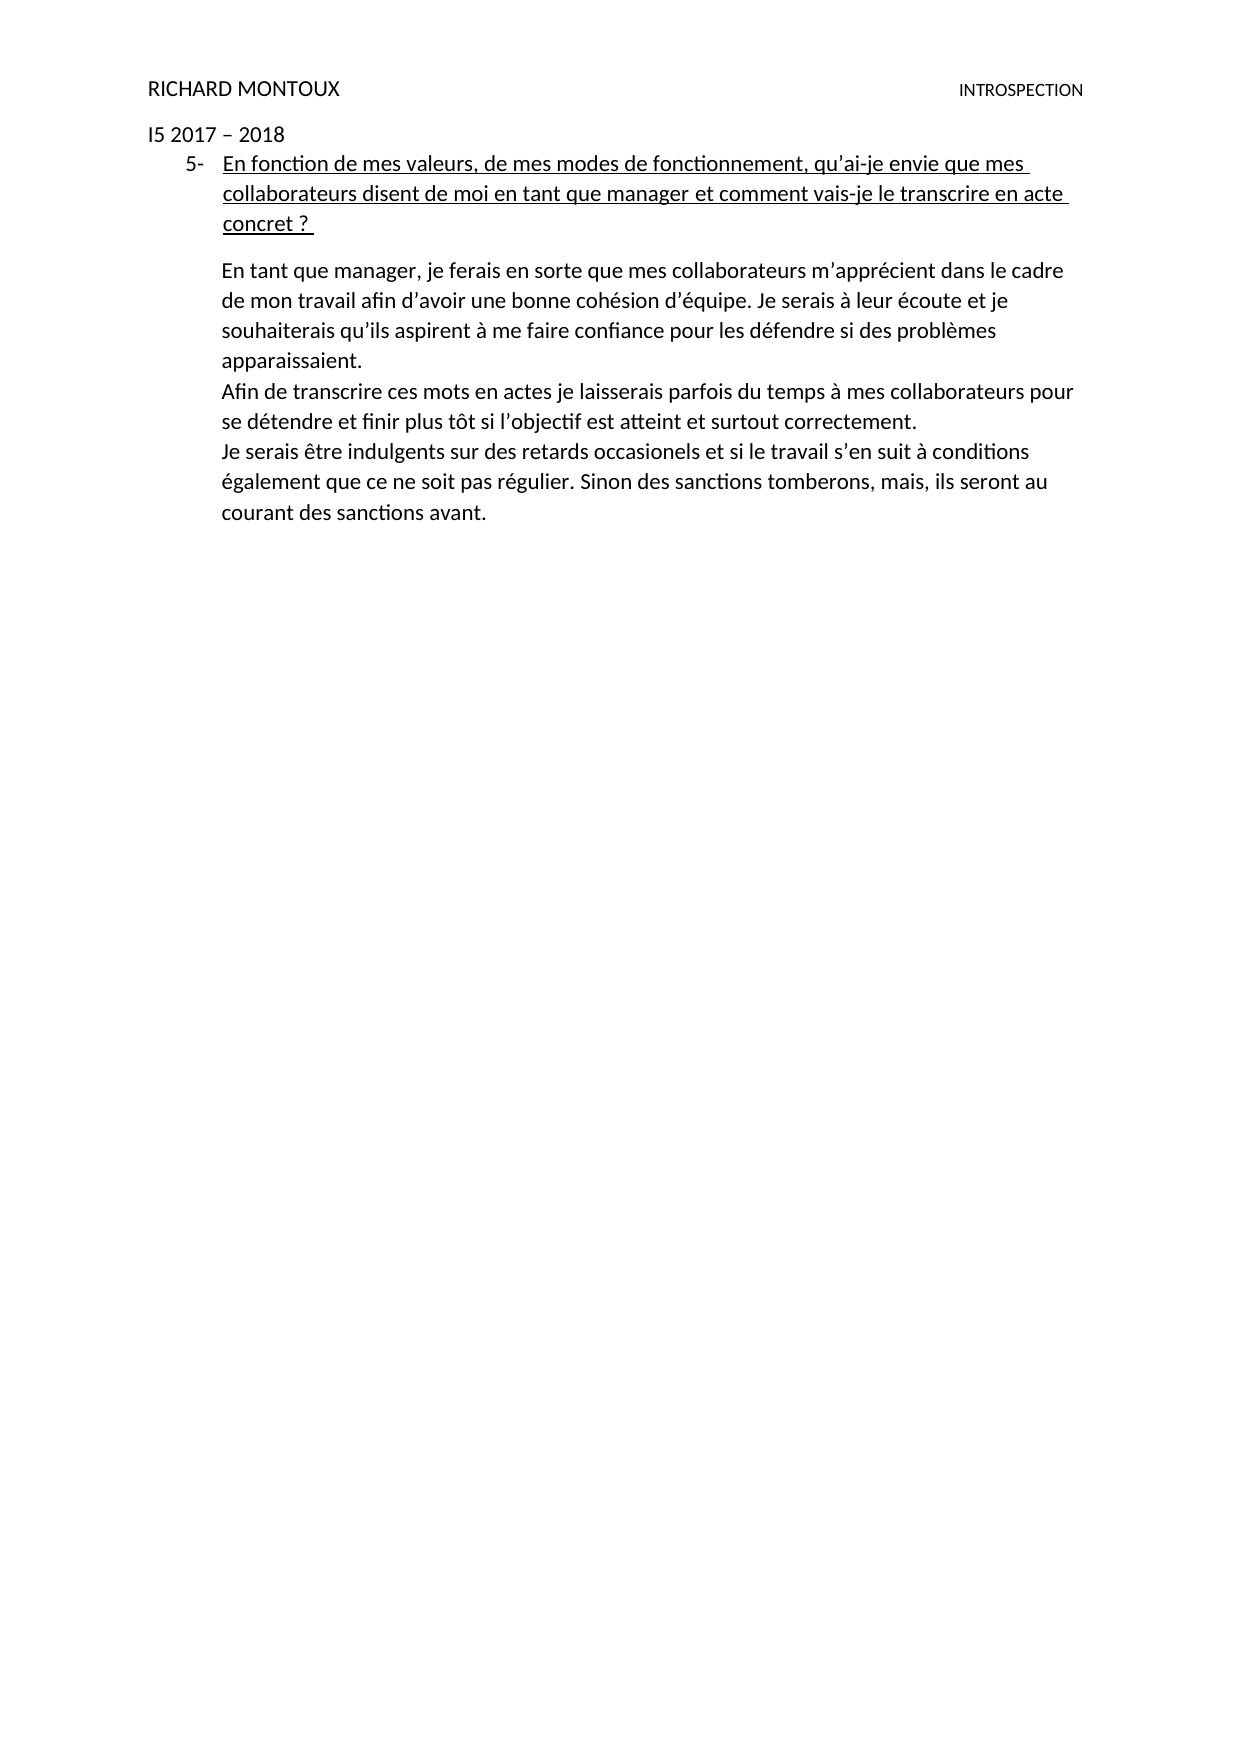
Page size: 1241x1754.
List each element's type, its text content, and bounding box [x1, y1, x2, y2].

list En fonction de mes valeurs, de mes modes de fonctionnement, qu’ai-je envie que mes collaborateurs disent de moi en tant que manager et comment vais-je le transcrire en acte concret ? [185, 149, 1093, 237]
text Je serais être indulgents sur des retards occasionels et si le travail s’en suit à conditions également que ce ne soit pas régulier. Sinon des sanctions tomberons, mais, ils seront au courant des sanctions avant. [221, 437, 1093, 526]
text En tant que manager, je ferais en sorte que mes collaborateurs m’apprécient dans le cadre de mon travail afin d’avoir une bonne cohésion d’équipe. Je serais à leur écoute et je souhaiterais qu’ils aspirent à me faire confiance pour les défendre si des problèmes apparaissaient. [221, 256, 1093, 374]
text Afin de transcrire ces mots en actes je laisserais parfois du temps à mes collaborateurs pour se détendre et finir plus tôt si l’objectif est atteint et surtout correctement. [221, 377, 1093, 435]
